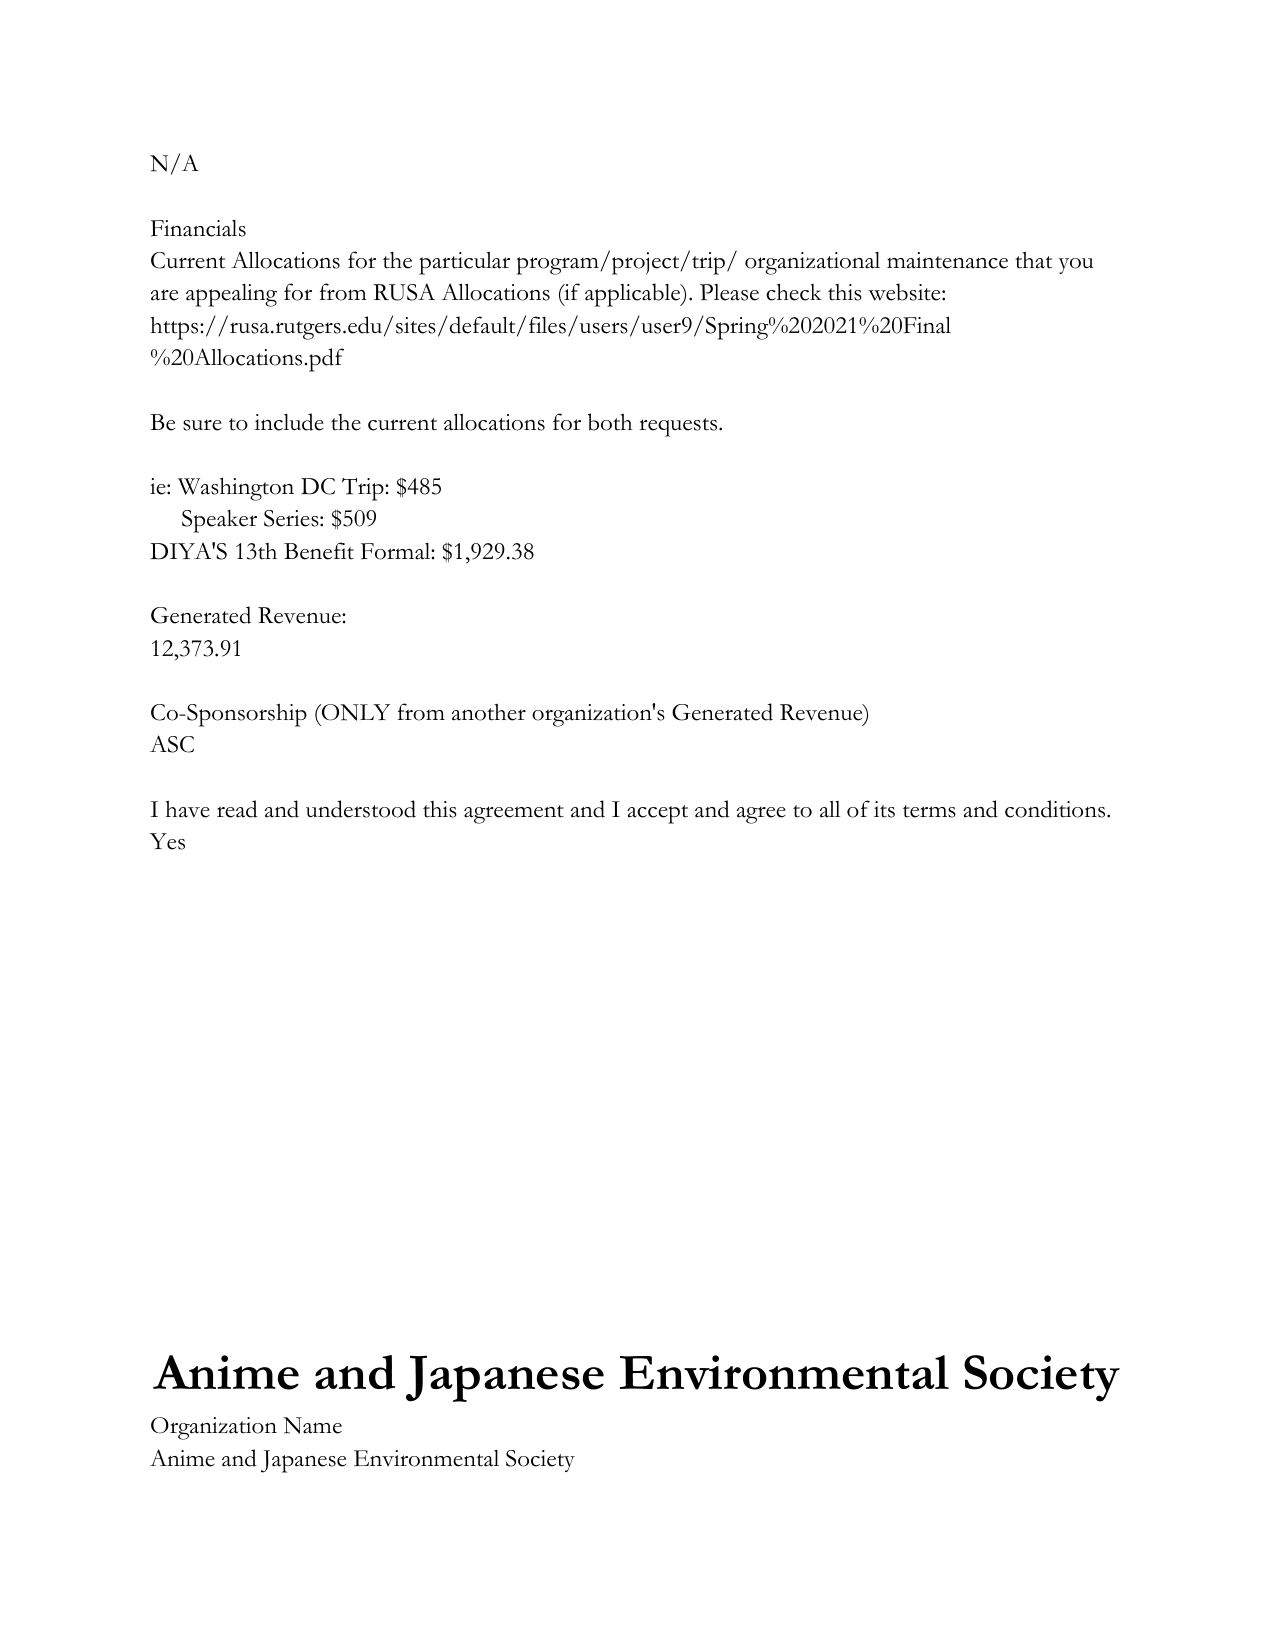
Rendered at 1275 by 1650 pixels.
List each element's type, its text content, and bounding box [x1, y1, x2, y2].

text Generated Revenue: [150, 602, 1125, 630]
text Organization Name [150, 1412, 1125, 1440]
text ie: Washington DC Trip: $485 [150, 473, 1125, 501]
text Anime and Japanese Environmental Society [150, 1444, 1125, 1473]
text Co-Sponsorship (ONLY from another organization's Generated Revenue) [150, 699, 1125, 727]
text Speaker Series: $509 [150, 505, 1125, 533]
text Financials [150, 214, 1125, 243]
text I have read and understood this agreement and I accept and agree to all of its terms and conditions. [150, 796, 1125, 824]
text Anime and Japanese Environmental Society [150, 1345, 1125, 1403]
text Current Allocations for the particular program/project/trip/ organizational maintenance that you are appealing for from RUSA Allocations (if applicable). Please check this website: https://rusa.rutgers.edu/sites/default/files/users/user9/Spring%202021%20Final%20Allocations.pdf [150, 247, 1125, 372]
text N/A [150, 150, 1125, 178]
text Yes [150, 828, 1125, 856]
text DIYA'S 13th Benefit Formal: $1,929.38 [150, 537, 1125, 566]
text ASC [150, 731, 1125, 759]
text 12,373.91 [150, 634, 1125, 662]
text Be sure to include the current allocations for both requests. [150, 408, 1125, 436]
